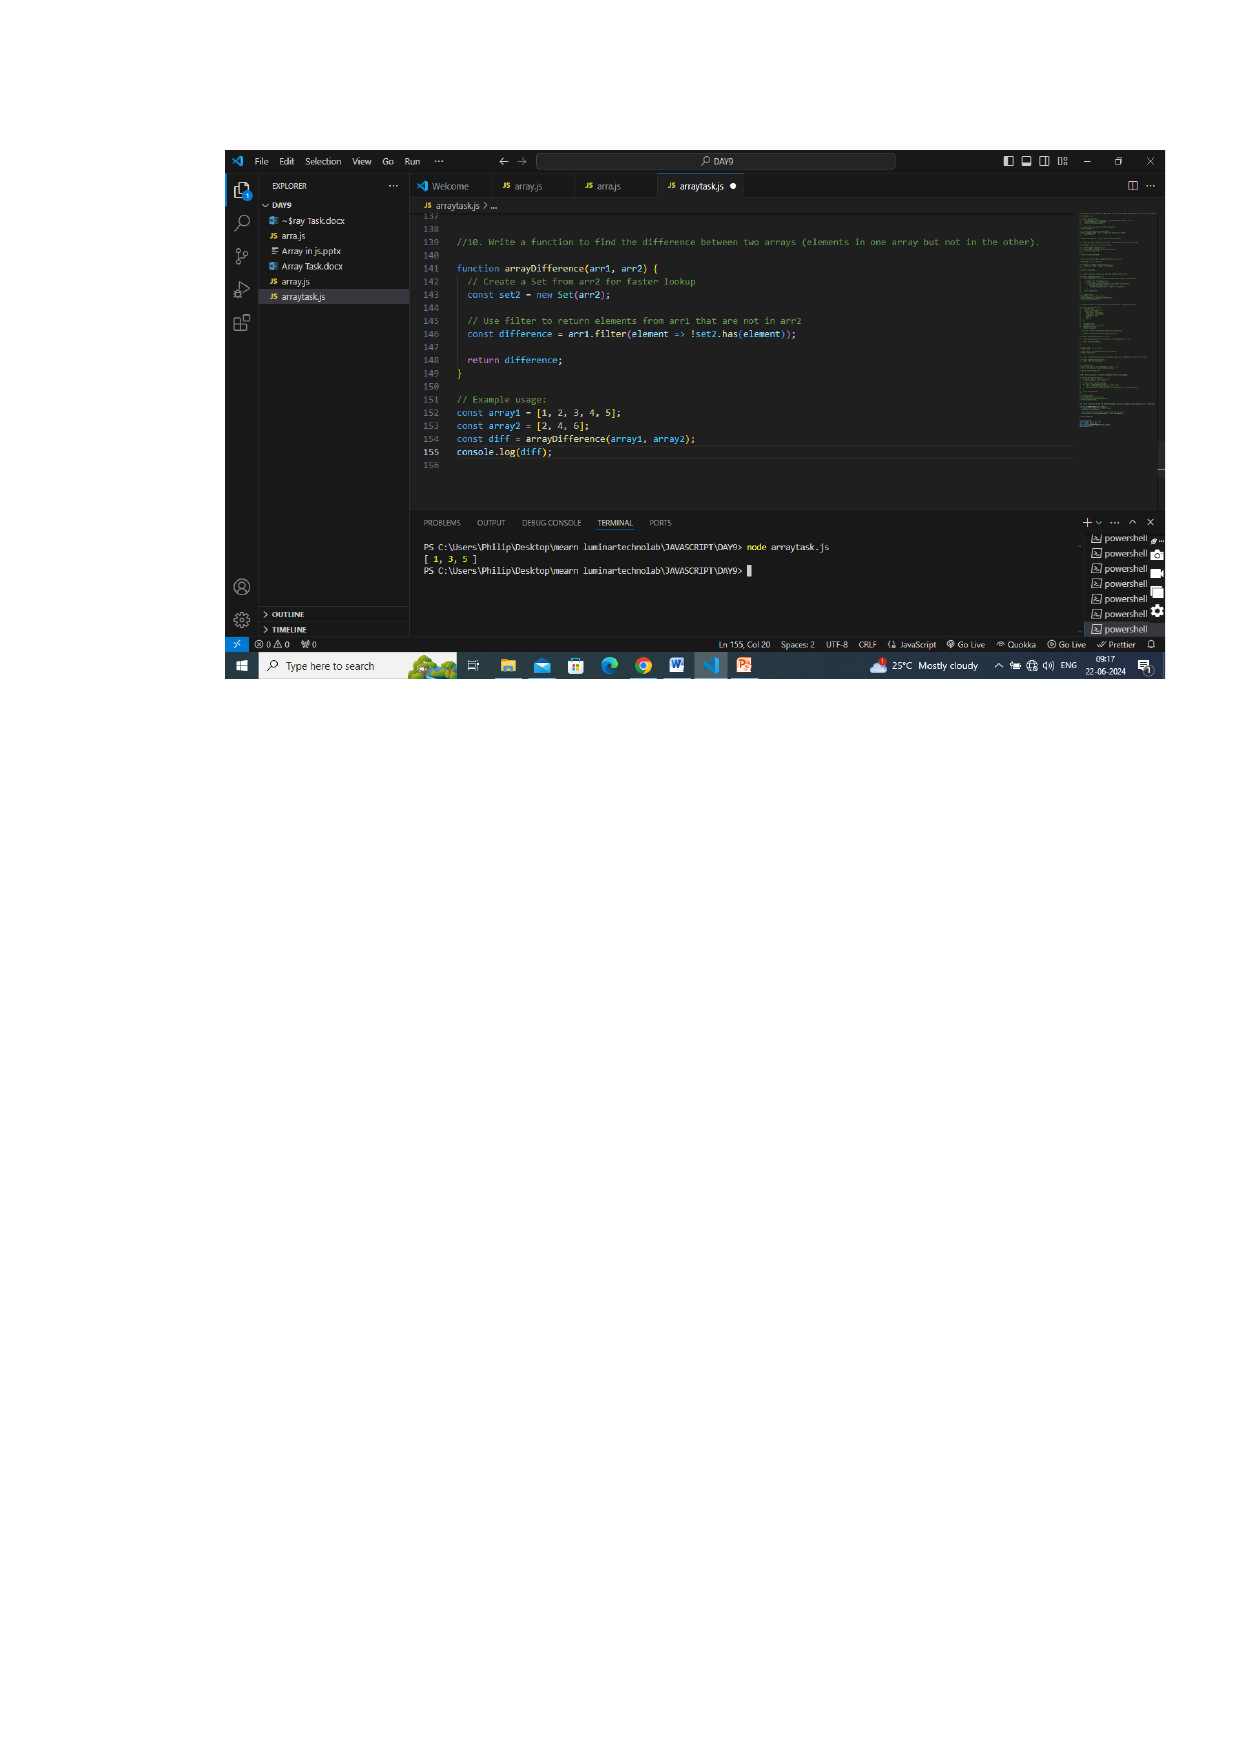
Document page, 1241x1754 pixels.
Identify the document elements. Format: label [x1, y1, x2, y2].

picture [225, 150, 1166, 679]
